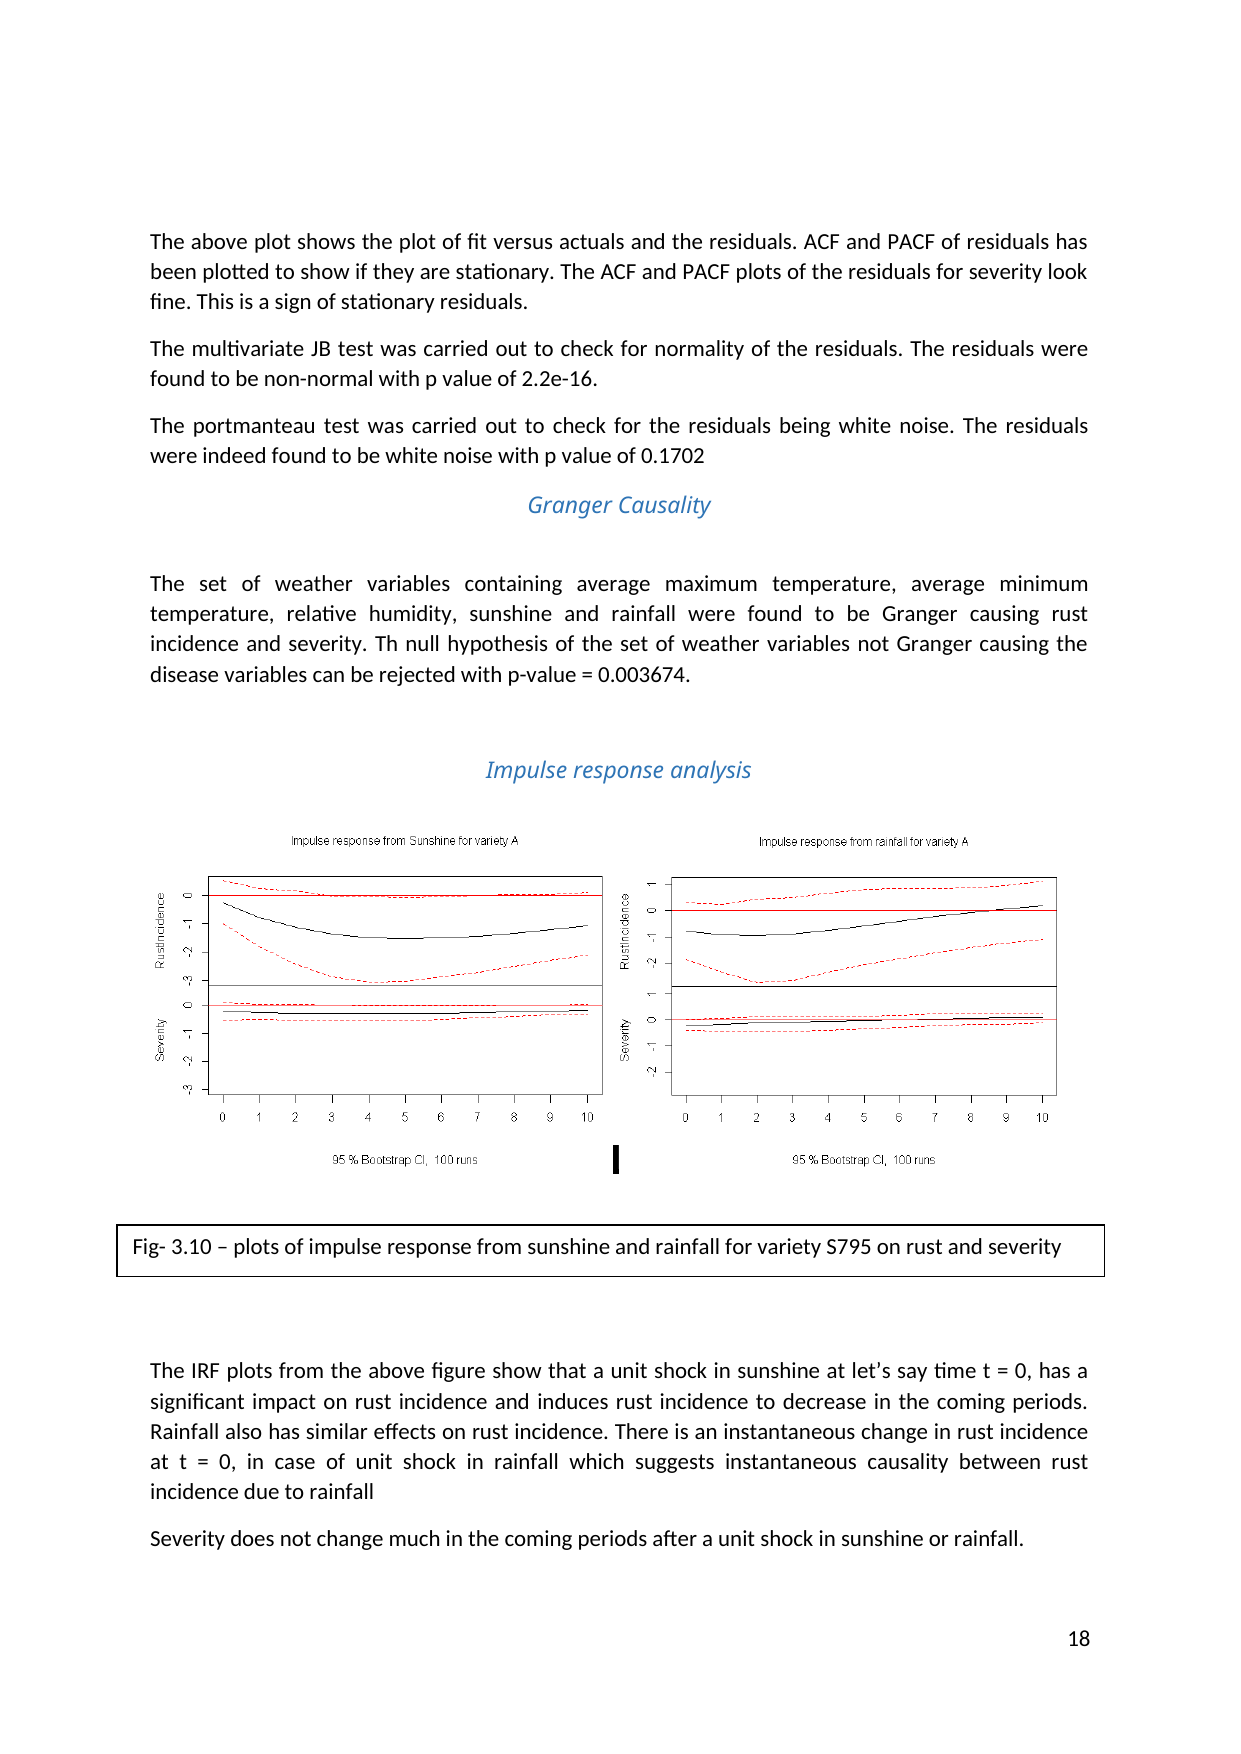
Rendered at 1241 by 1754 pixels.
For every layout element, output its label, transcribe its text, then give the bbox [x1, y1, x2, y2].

text The multivariate JB test was carried out to check for normality of the residuals. The residuals were found to be non-normal with p value of 2.2e-16. [150, 334, 1090, 393]
text The set of weather variables containing average maximum temperature, average minimum temperature, relative humidity, sunshine and rainfall were found to be Granger causing rust incidence and severity. Th null hypothesis of the set of weather variables not Granger causing the disease variables can be rejected with p-value = 0.003674. [150, 569, 1090, 688]
text The above plot shows the plot of fit versus actuals and the residuals. ACF and PACF of residuals has been plotted to show if they are stationary. The ACF and PACF plots of the residuals for severity look fine. This is a sign of stationary residuals. [150, 227, 1090, 316]
picture [618, 835, 1064, 1169]
text Severity does not change much in the coming periods after a unit shock in sunshine or rainfall. [150, 1524, 1090, 1552]
subtitle Impulse response analysis [150, 753, 1090, 785]
picture [150, 834, 613, 1169]
text The IRF plots from the above figure show that a unit shock in sunshine at let’s say time t = 0, has a significant impact on rust incidence and induces rust incidence to decrease in the coming periods. Rainfall also has similar effects on rust incidence. There is an instantaneous change in rust incidence at t = 0, in case of unit shock in rainfall which suggests instantaneous causality between rust incidence due to rainfall [150, 1357, 1090, 1506]
text The portmanteau test was carried out to check for the residuals being white noise. The residuals were indeed found to be white noise with p value of 0.1702 [150, 411, 1090, 470]
subtitle Granger Causality [150, 488, 1090, 520]
